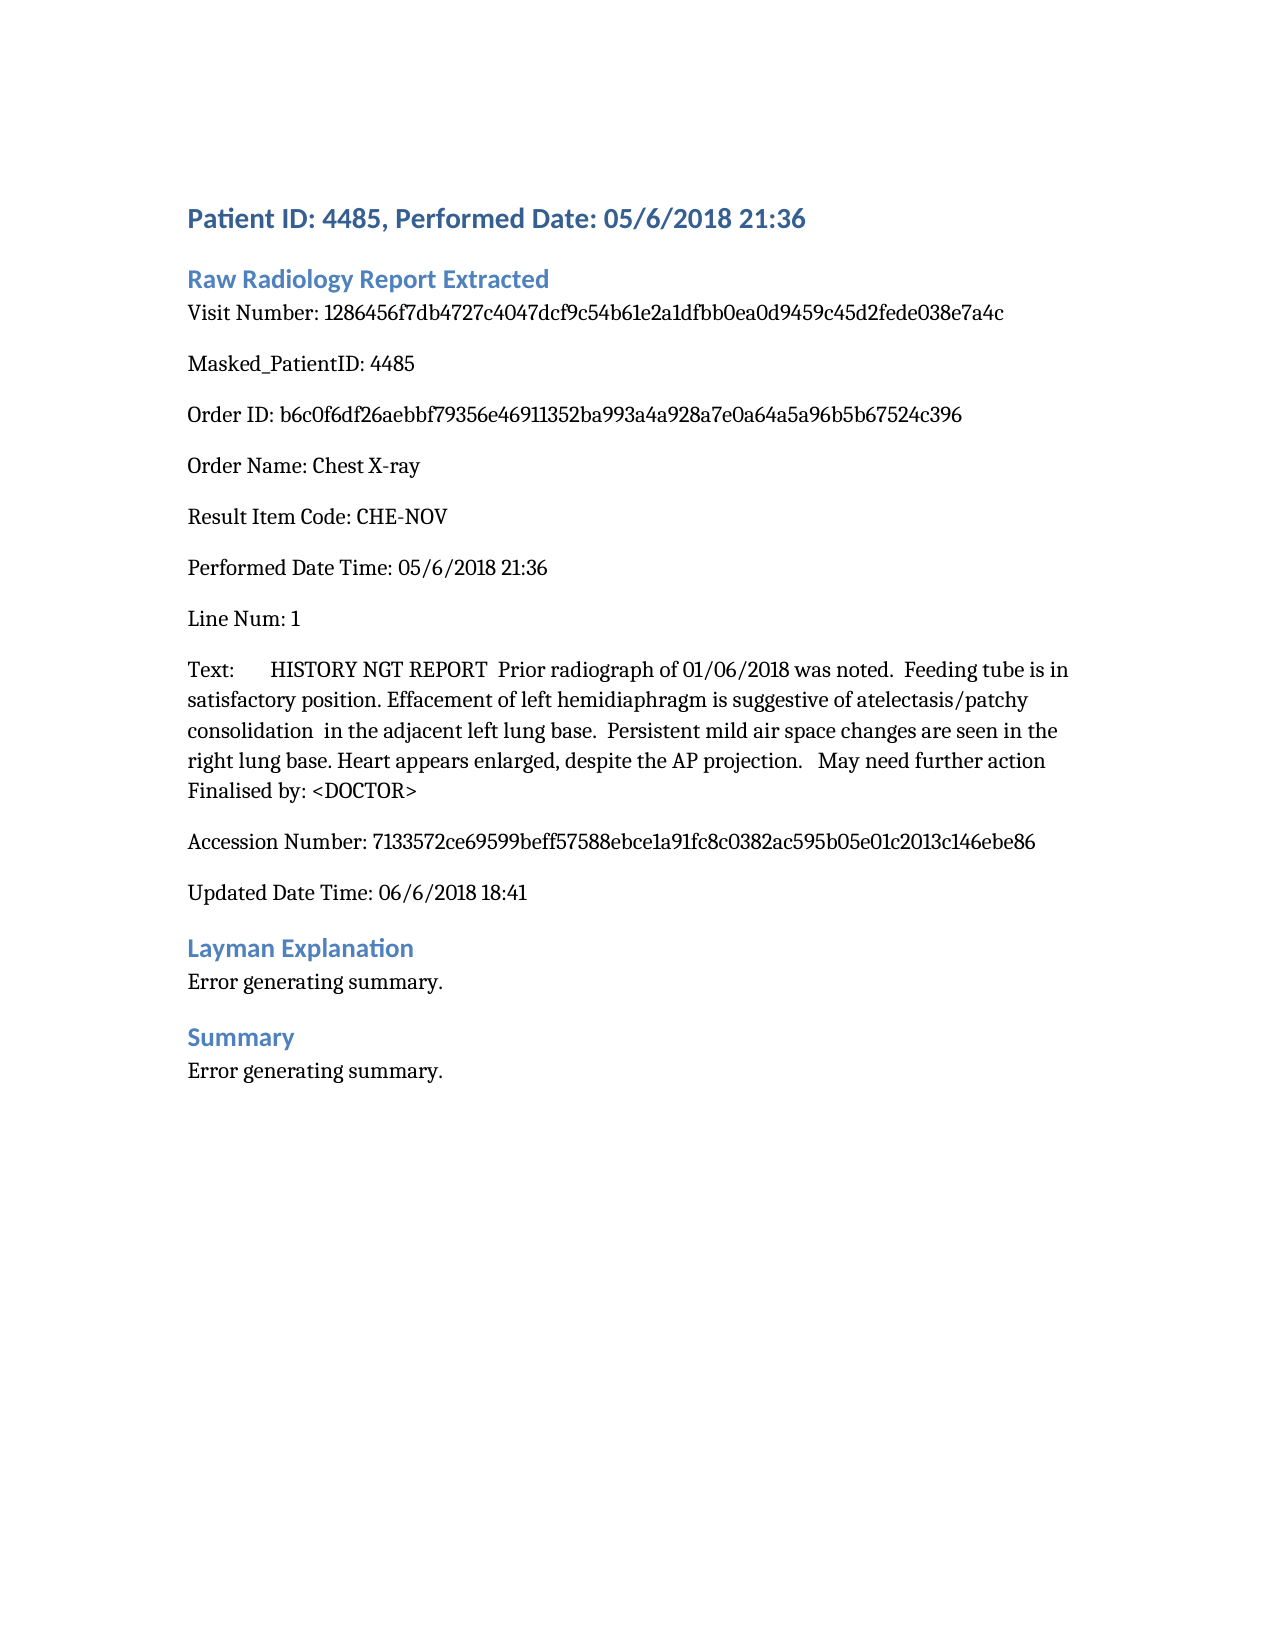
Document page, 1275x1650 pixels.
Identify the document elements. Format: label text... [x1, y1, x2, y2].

text Order ID: b6c0f6df26aebbf79356e46911352ba993a4a928a7e0a64a5a96b5b67524c396 [187, 402, 1087, 428]
text Masked_PatientID: 4485 [187, 351, 1087, 377]
text Result Item Code: CHE-NOV [187, 504, 1087, 530]
text Error generating summary. [187, 1058, 1087, 1084]
subtitle Patient ID: 4485, Performed Date: 05/6/2018 21:36 [187, 200, 1087, 236]
text Visit Number: 1286456f7db4727c4047dcf9c54b61e2a1dfbb0ea0d9459c45d2fede038e7a4c [187, 300, 1087, 326]
subtitle Raw Radiology Report Extracted [187, 262, 1087, 295]
text Order Name: Chest X-ray [187, 453, 1087, 479]
text Accession Number: 7133572ce69599beff57588ebce1a91fc8c0382ac595b05e01c2013c146ebe86 [187, 829, 1087, 855]
text Text: HISTORY NGT REPORT Prior radiograph of 01/06/2018 was noted. Feeding tube is in satisfactory position. Effacement of left hemidiaphragm is suggestive of atelectasis/patchy consolidation in the adjacent left lung base. Persistent mild air space changes are seen in the right lung base. Heart appears enlarged, despite the AP projection. May need further action Finalised by: <DOCTOR> [187, 657, 1087, 804]
subtitle Summary [187, 1020, 1087, 1053]
text Error generating summary. [187, 969, 1087, 995]
text Updated Date Time: 06/6/2018 18:41 [187, 880, 1087, 906]
text Line Num: 1 [187, 606, 1087, 632]
text Performed Date Time: 05/6/2018 21:36 [187, 555, 1087, 581]
subtitle Layman Explanation [187, 931, 1087, 964]
